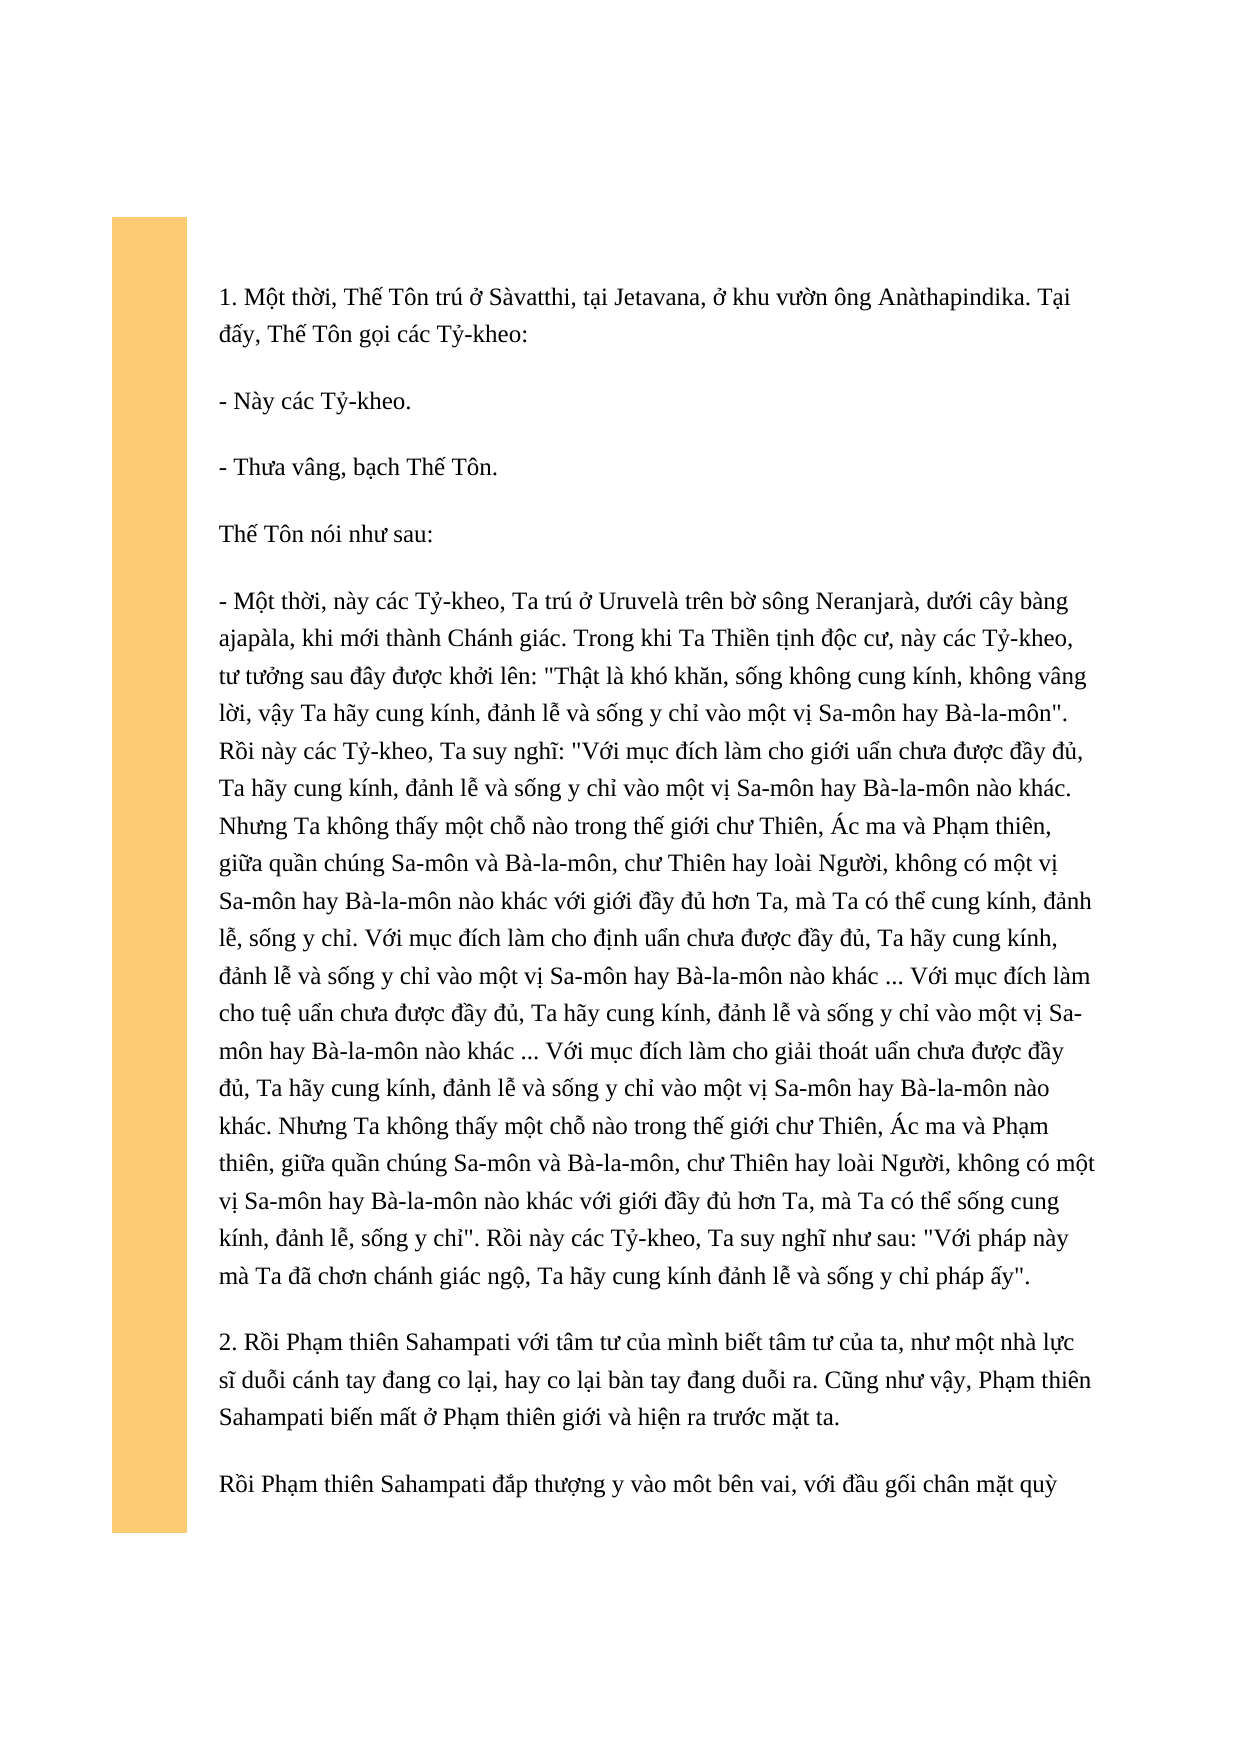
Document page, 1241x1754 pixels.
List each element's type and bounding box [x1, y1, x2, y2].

table_header [112, 217, 187, 1533]
table_header [187, 217, 1128, 1533]
